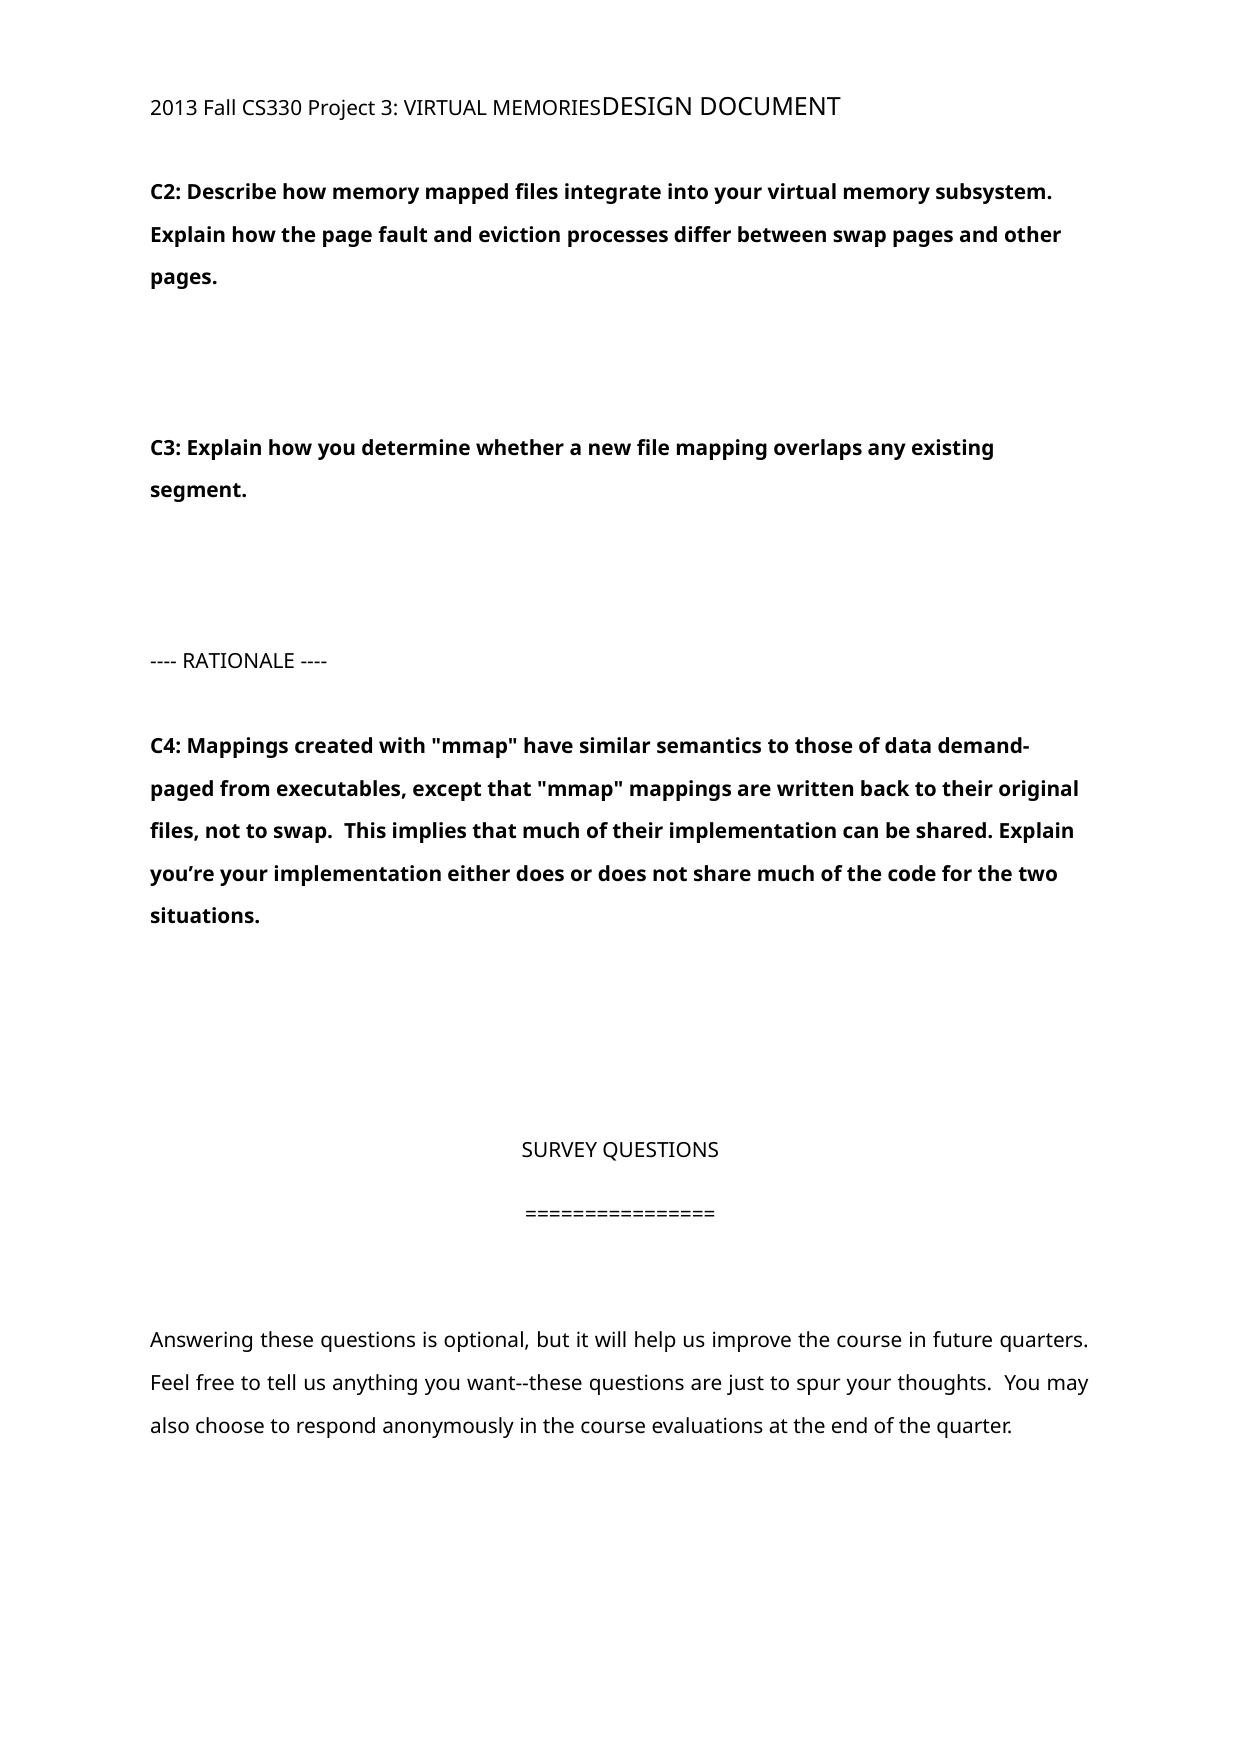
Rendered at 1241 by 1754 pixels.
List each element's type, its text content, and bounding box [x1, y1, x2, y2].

text SURVEY QUESTIONS [150, 1135, 1090, 1164]
text ================ [150, 1199, 1090, 1227]
text Answering these questions is optional, but it will help us improve the course in future quarters. Feel free to tell us anything you want--these questions are just to spur your thoughts. You may also choose to respond anonymously in the course evaluations at the end of the quarter. [150, 1326, 1090, 1439]
text C3: Explain how you determine whether a new file mapping overlaps any existing segment. [150, 433, 1090, 504]
text C2: Describe how memory mapped files integrate into your virtual memory subsystem. Explain how the page fault and eviction processes differ between swap pages and other pages. [150, 177, 1090, 291]
text C4: Mappings created with "mmap" have similar semantics to those of data demand-paged from executables, except that "mmap" mappings are written back to their original files, not to swap. This implies that much of their implementation can be shared. Explain you’re your implementation either does or does not share much of the code for the two situations. [150, 731, 1090, 930]
text ---- RATIONALE ---- [150, 646, 1090, 674]
